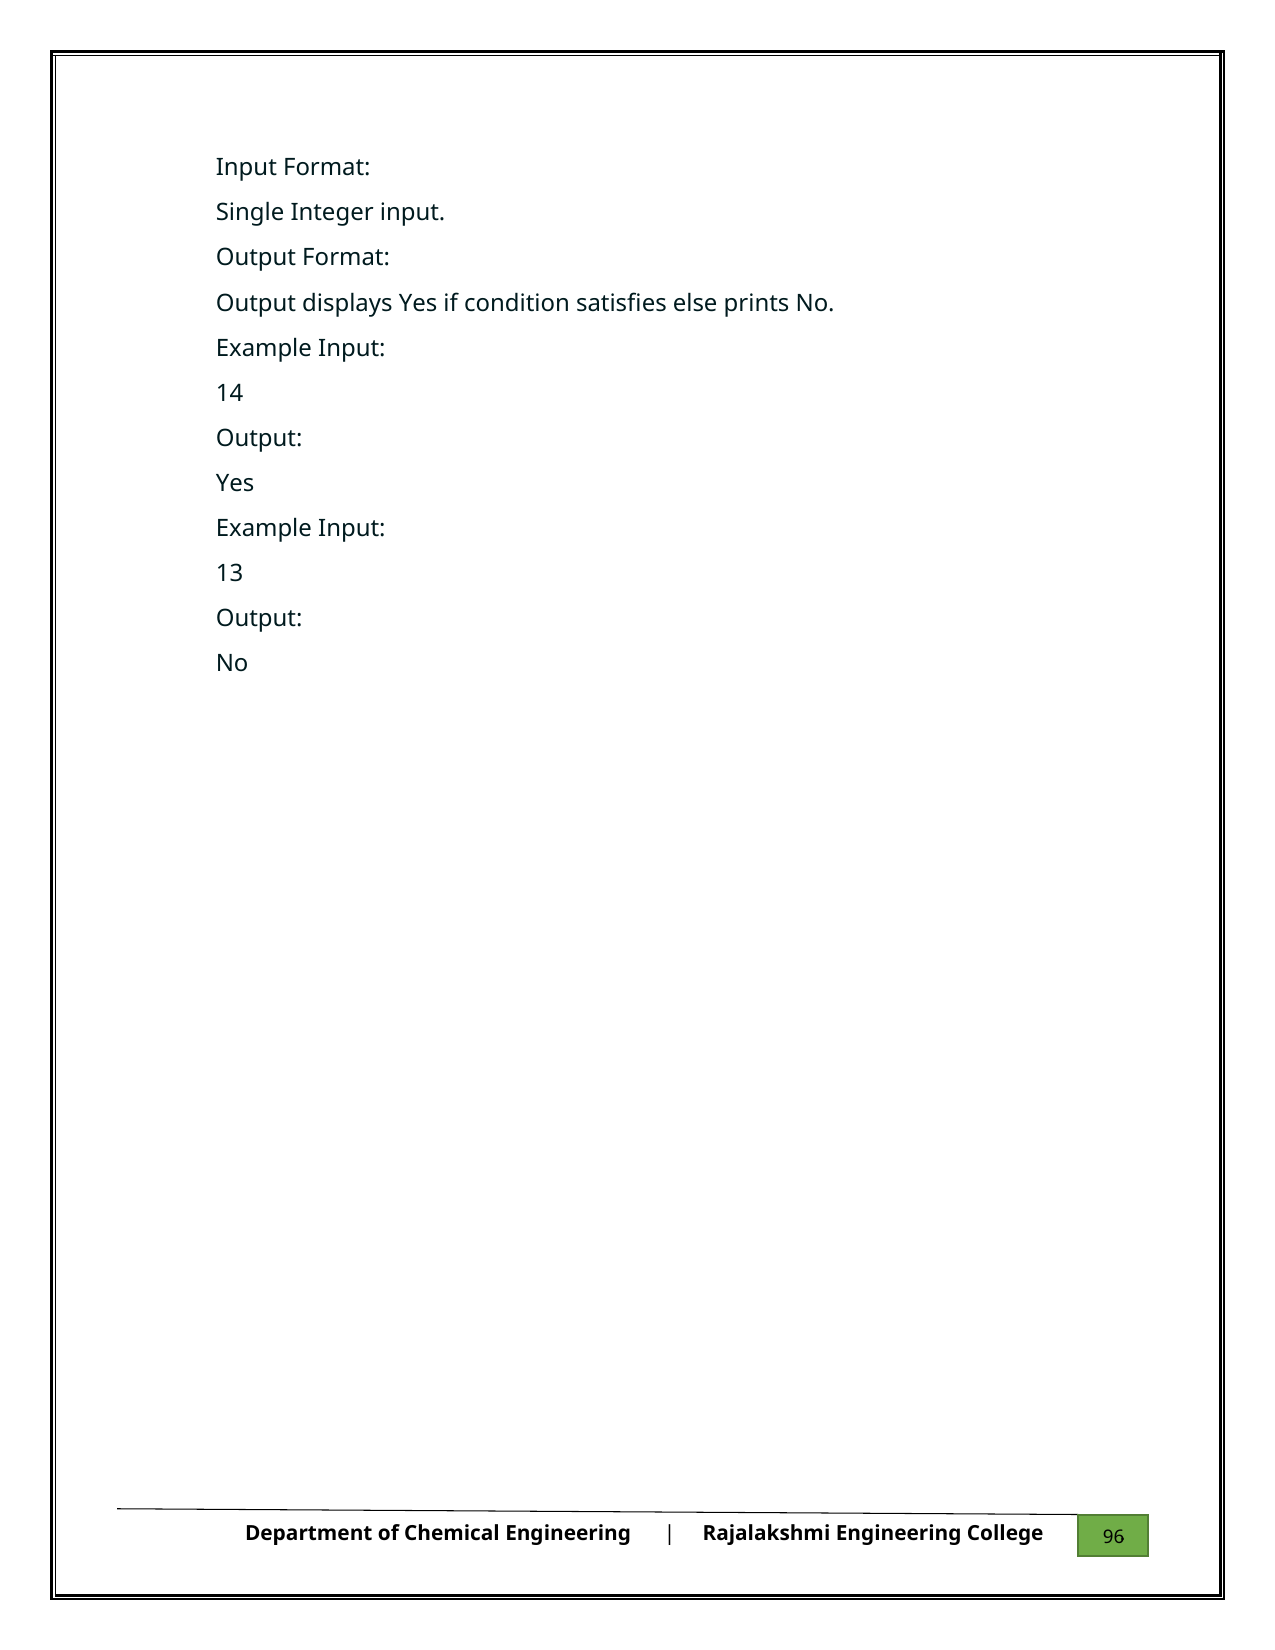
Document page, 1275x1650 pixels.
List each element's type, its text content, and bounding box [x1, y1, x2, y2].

text Output: [216, 601, 1125, 634]
text 13 [216, 556, 1125, 588]
text Output: [216, 421, 1125, 453]
text Example Input: [216, 511, 1125, 543]
text Input Format: [216, 150, 1125, 183]
text 14 [216, 376, 1125, 408]
text Output Format: [216, 240, 1125, 273]
text Single Integer input. [216, 195, 1125, 228]
text Yes [216, 466, 1125, 498]
text Output displays Yes if condition satisfies else prints No. [216, 285, 1125, 318]
text Example Input: [216, 330, 1125, 363]
text No [216, 646, 1125, 679]
